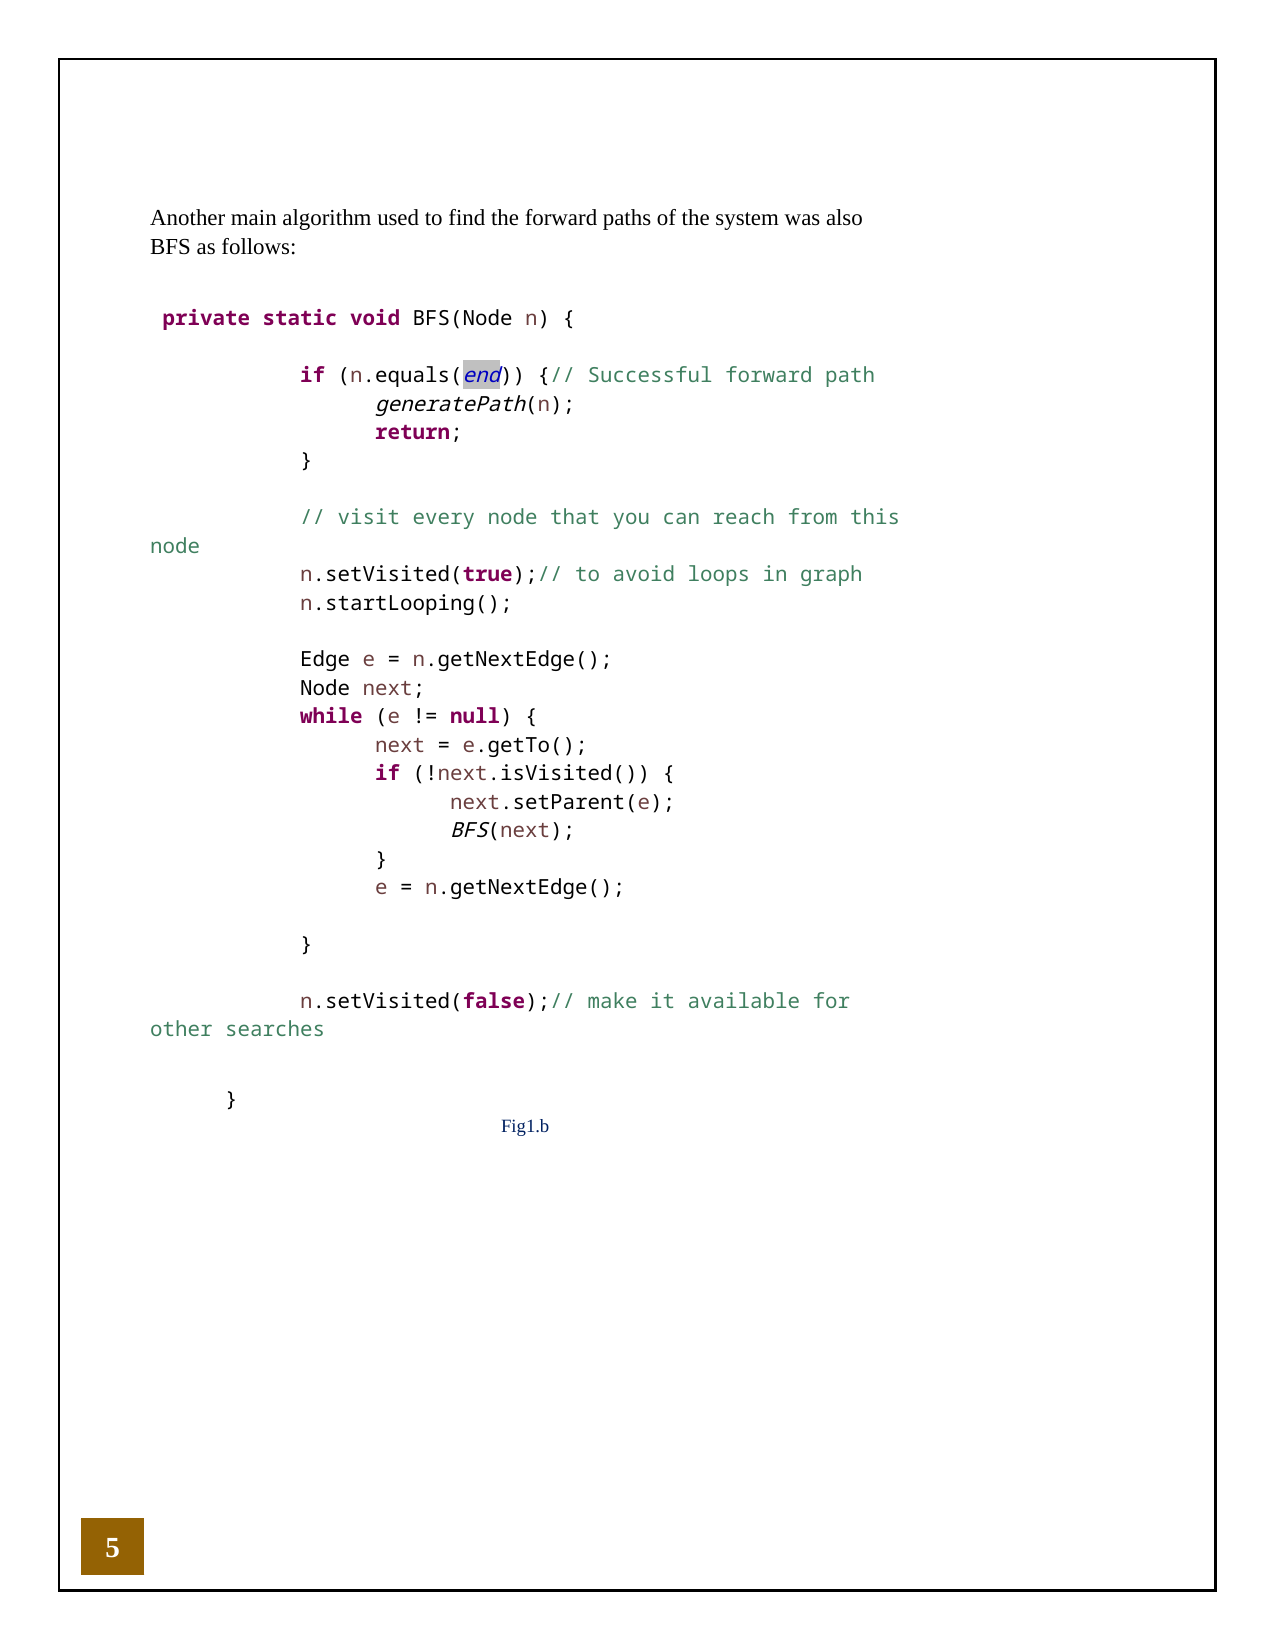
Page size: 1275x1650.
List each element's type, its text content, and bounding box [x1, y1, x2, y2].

text if (!next.isVisited()) { [150, 758, 900, 787]
text return; [150, 417, 900, 446]
text if (n.equals(end)) {// Successful forward path [500, 360, 900, 389]
text } [150, 446, 900, 474]
text private static void BFS(Node n) { [150, 303, 900, 332]
text BFS(next); [150, 815, 900, 844]
text // visit every node that you can reach from this node [150, 502, 900, 559]
text n.setVisited(true);// to avoid loops in graph [150, 559, 900, 588]
text next = e.getTo(); [150, 730, 900, 758]
text if (n.equals(end)) {// Successful forward path [150, 360, 463, 389]
text } [150, 844, 900, 872]
text n.setVisited(false);// make it available for other searches [150, 986, 900, 1043]
text while (e != null) { [150, 701, 900, 730]
text } [150, 1084, 900, 1112]
text Another main algorithm used to find the forward paths of the system was also BFS as follows: [150, 204, 900, 259]
text generatePath(n); [150, 389, 900, 417]
text Fig1.b [150, 1115, 900, 1136]
text next.setParent(e); [150, 787, 900, 815]
text e = n.getNextEdge(); [150, 872, 900, 901]
text } [150, 929, 900, 957]
text n.startLooping(); [150, 588, 900, 616]
text Edge e = n.getNextEdge(); [150, 644, 900, 673]
text Node next; [150, 673, 900, 701]
